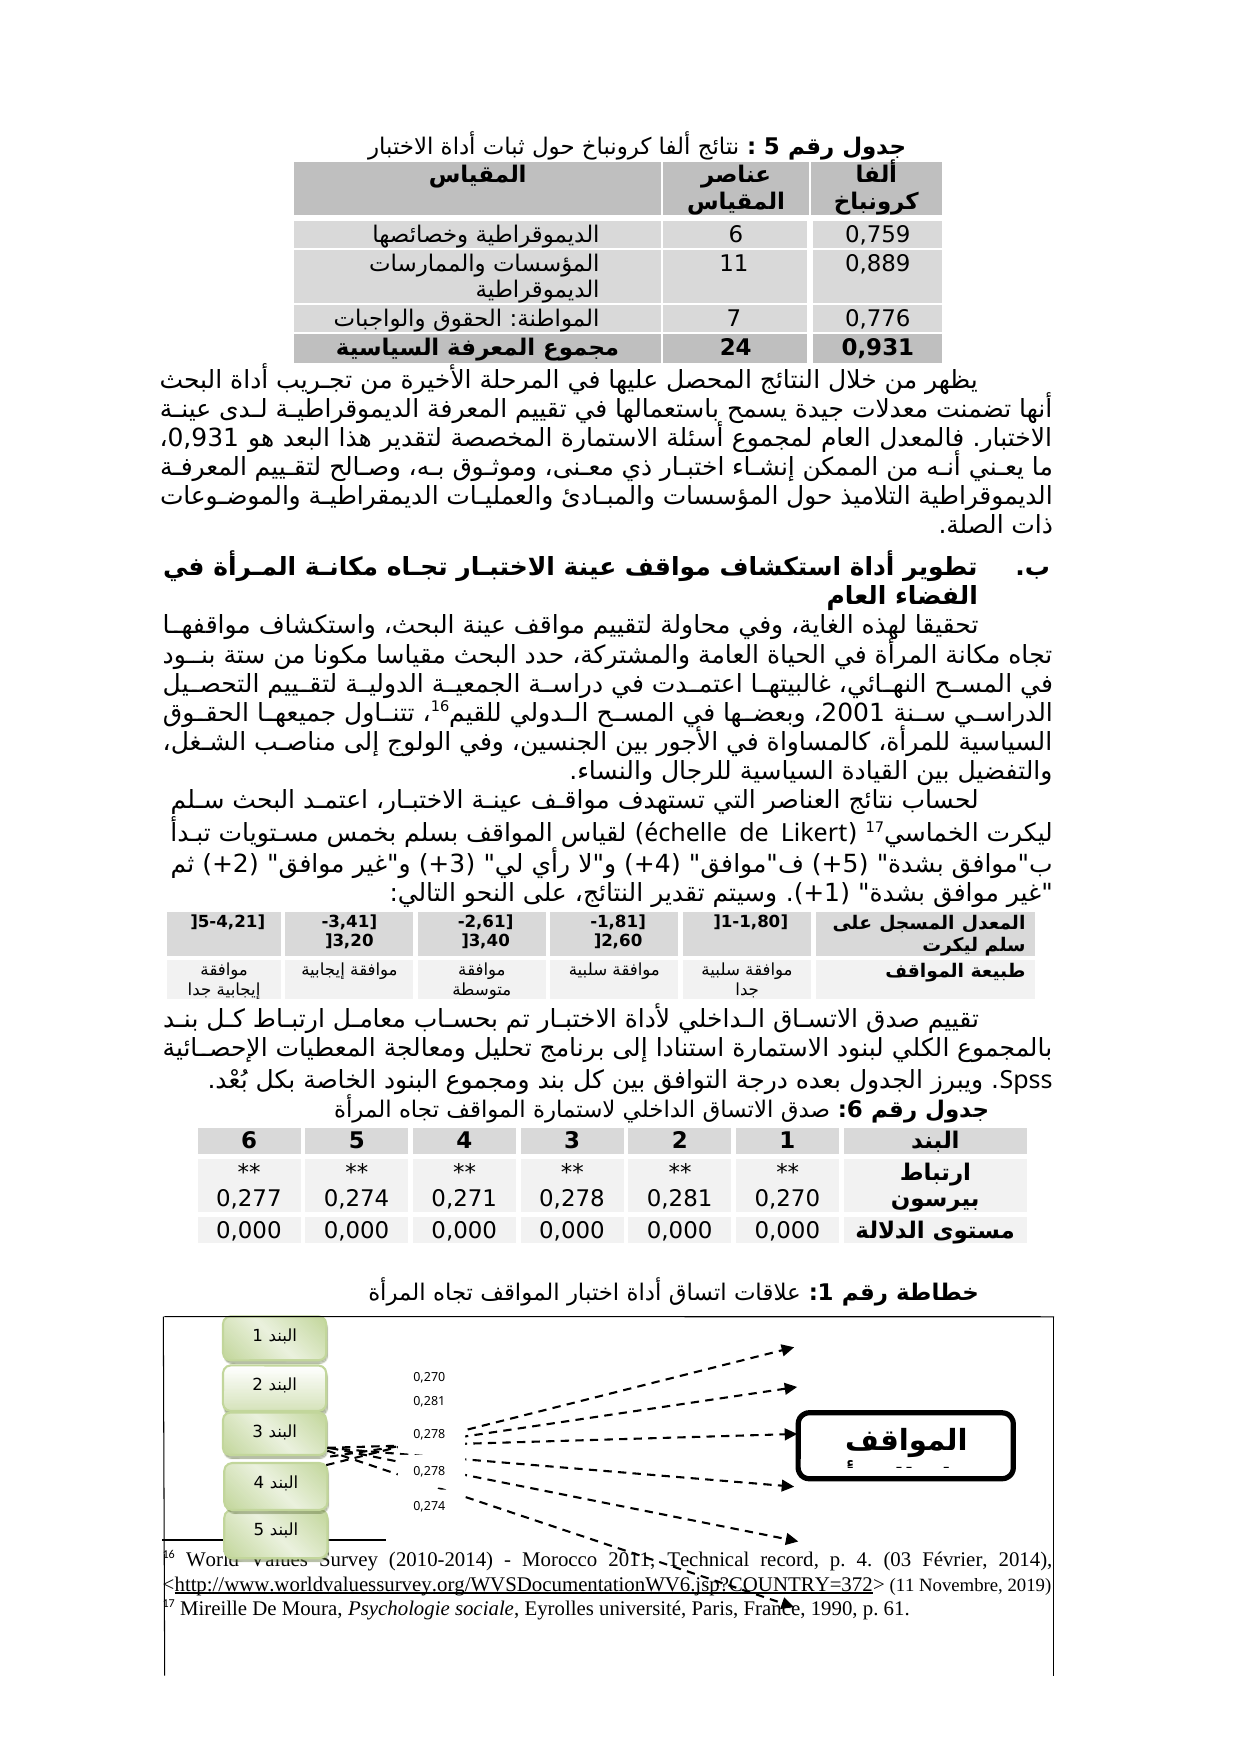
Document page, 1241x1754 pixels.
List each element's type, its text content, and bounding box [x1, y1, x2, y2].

table_cell ارتباط بيرسون [844, 1159, 1027, 1212]
table_header 5 [305, 1128, 408, 1154]
table_cell موافقة سلبية [550, 960, 678, 999]
table_cell 0,000 [736, 1217, 839, 1243]
table_header 6 [198, 1128, 301, 1154]
table_cell 0,000 [413, 1217, 516, 1243]
table_cell 0,000 [628, 1217, 731, 1243]
text خطاطة رقم 1: علاقات اتساق أداة اختبار المواقف تجاه المرأة [162, 1279, 1053, 1306]
table_cell مجموع المعرفة السياسية [294, 334, 661, 363]
table_cell الديموقراطية وخصائصها [294, 221, 661, 248]
table_cell 7 [663, 305, 807, 332]
table_header [3,41- 3,20[ [285, 912, 413, 956]
table_cell 0,759 [813, 221, 942, 248]
list تقييم صدق الاتساق الداخلي لأداة الاختبار تم بحساب معامل ارتباط كل بند بالمجموع الكلي لبنود الاستمارة استنادا إلى برنامج تحليل ومعالجة المعطيات الإحصائية Spss. ويبرز الجدول بعده درجة التوافق بين كل بند ومجموع البنود الخاصة بكل بُعْد. [162, 1004, 1053, 1096]
table_cell 6 [663, 221, 807, 248]
table_cell **0,278 [521, 1159, 624, 1212]
table_header 4 [413, 1128, 516, 1154]
table_header 2 [628, 1128, 731, 1154]
table_cell 0,889 [813, 250, 942, 303]
table_cell **0,270 [736, 1159, 839, 1212]
list جدول رقم 6: صدق الاتساق الداخلي لاستمارة المواقف تجاه المرأة [162, 1096, 1053, 1123]
table_cell موافقة إيجابية [285, 960, 413, 999]
table_header [5-4,21[ [167, 912, 281, 956]
table_cell **0,274 [305, 1159, 408, 1212]
table_header عناصر المقياس [663, 162, 809, 215]
table_cell **0,277 [198, 1159, 301, 1212]
table_cell مستوى الدلالة [844, 1217, 1027, 1243]
table_cell طبيعة المواقف [816, 960, 1035, 999]
table_cell **0,281 [628, 1159, 731, 1212]
table_cell المؤسسات والممارسات الديموقراطية [294, 250, 661, 303]
text لحساب نتائج العناصر التي تستهدف مواقف عينة الاختبار، اعتمد البحث سلم ليكرت الخماسي (échelle de Likert) لقياس المواقف بسلم بخمس مستويات تبدأ ب"موافق بشدة" (5+) ف"موافق" (4+) و"لا رأي لي" (3+) و"غير موافق" (2+) ثم "غير موافق بشدة" (1+). وسيتم تقدير النتائج، على النحو التالي: [170, 786, 1053, 907]
list تطوير أداة استكشاف مواقف عينة الاختبار تجاه مكانة المرأة في الفضاء العام [162, 552, 1015, 611]
table_header [1,81- 2,60[ [550, 912, 678, 956]
table_header [1-1,80[ [683, 912, 811, 956]
table_header المقياس [294, 162, 661, 215]
table_cell 11 [663, 250, 807, 303]
table_cell المواطنة: الحقوق والواجبات [294, 305, 661, 332]
text يظهر من خلال النتائج المحصل عليها في المرحلة الأخيرة من تجريب أداة البحث أنها تضمنت معدلات جيدة يسمح باستعمالها في تقييم المعرفة الديموقراطية لدى عينة الاختبار. فالمعدل العام لمجموع أسئلة الاستمارة المخصصة لتقدير هذا البعد هو 0,931، ما يعني أنه من الممكن إنشاء اختبار ذي معنى، وموثوق به، وصالح لتقييم المعرفة الديموقراطية التلاميذ حول المؤسسات والمبادئ والعمليات الديمقراطية والموضوعات ذات الصلة. [159, 365, 1053, 540]
table_cell موافقة إيجابية جدا [167, 960, 281, 999]
table_cell 0,931 [813, 334, 942, 363]
text جدول رقم 5 : نتائج ألفا كرونباخ حول ثبات أداة الاختبار [170, 133, 1053, 159]
table_cell **0,271 [413, 1159, 516, 1212]
table_header ألفا كرونباخ [811, 162, 942, 215]
text تحقيقا لهذه الغاية، وفي محاولة لتقييم مواقف عينة البحث، واستكشاف مواقفها تجاه مكانة المرأة في الحياة العامة والمشتركة، حدد البحث مقياسا مكونا من ستة بنود في المسح النهائي، غالبيتها اعتمدت في دراسة الجمعية الدولية لتقييم التحصيل الدراسي سنة 2001، وبعضها في المسح الدولي للقيم، تتناول جميعها الحقوق السياسية للمرأة، كالمساواة في الأجور بين الجنسين، وفي الولوج إلى مناصب الشغل، والتفضيل بين القيادة السياسية للرجال والنساء. [162, 611, 1053, 786]
table_header 1 [736, 1128, 839, 1154]
table_header البند [844, 1128, 1027, 1154]
table_header [2,61- 3,40[ [418, 912, 546, 956]
table_header 3 [521, 1128, 624, 1154]
table_cell 0,000 [305, 1217, 408, 1243]
table_cell 24 [663, 334, 807, 363]
table_cell موافقة سلبية جدا [683, 960, 811, 999]
table_cell 0,776 [813, 305, 942, 332]
table_cell 0,000 [198, 1217, 301, 1243]
table_cell موافقة متوسطة [418, 960, 546, 999]
table_cell 0,000 [521, 1217, 624, 1243]
table_header المعدل المسجل على سلم ليكرت [816, 912, 1035, 956]
